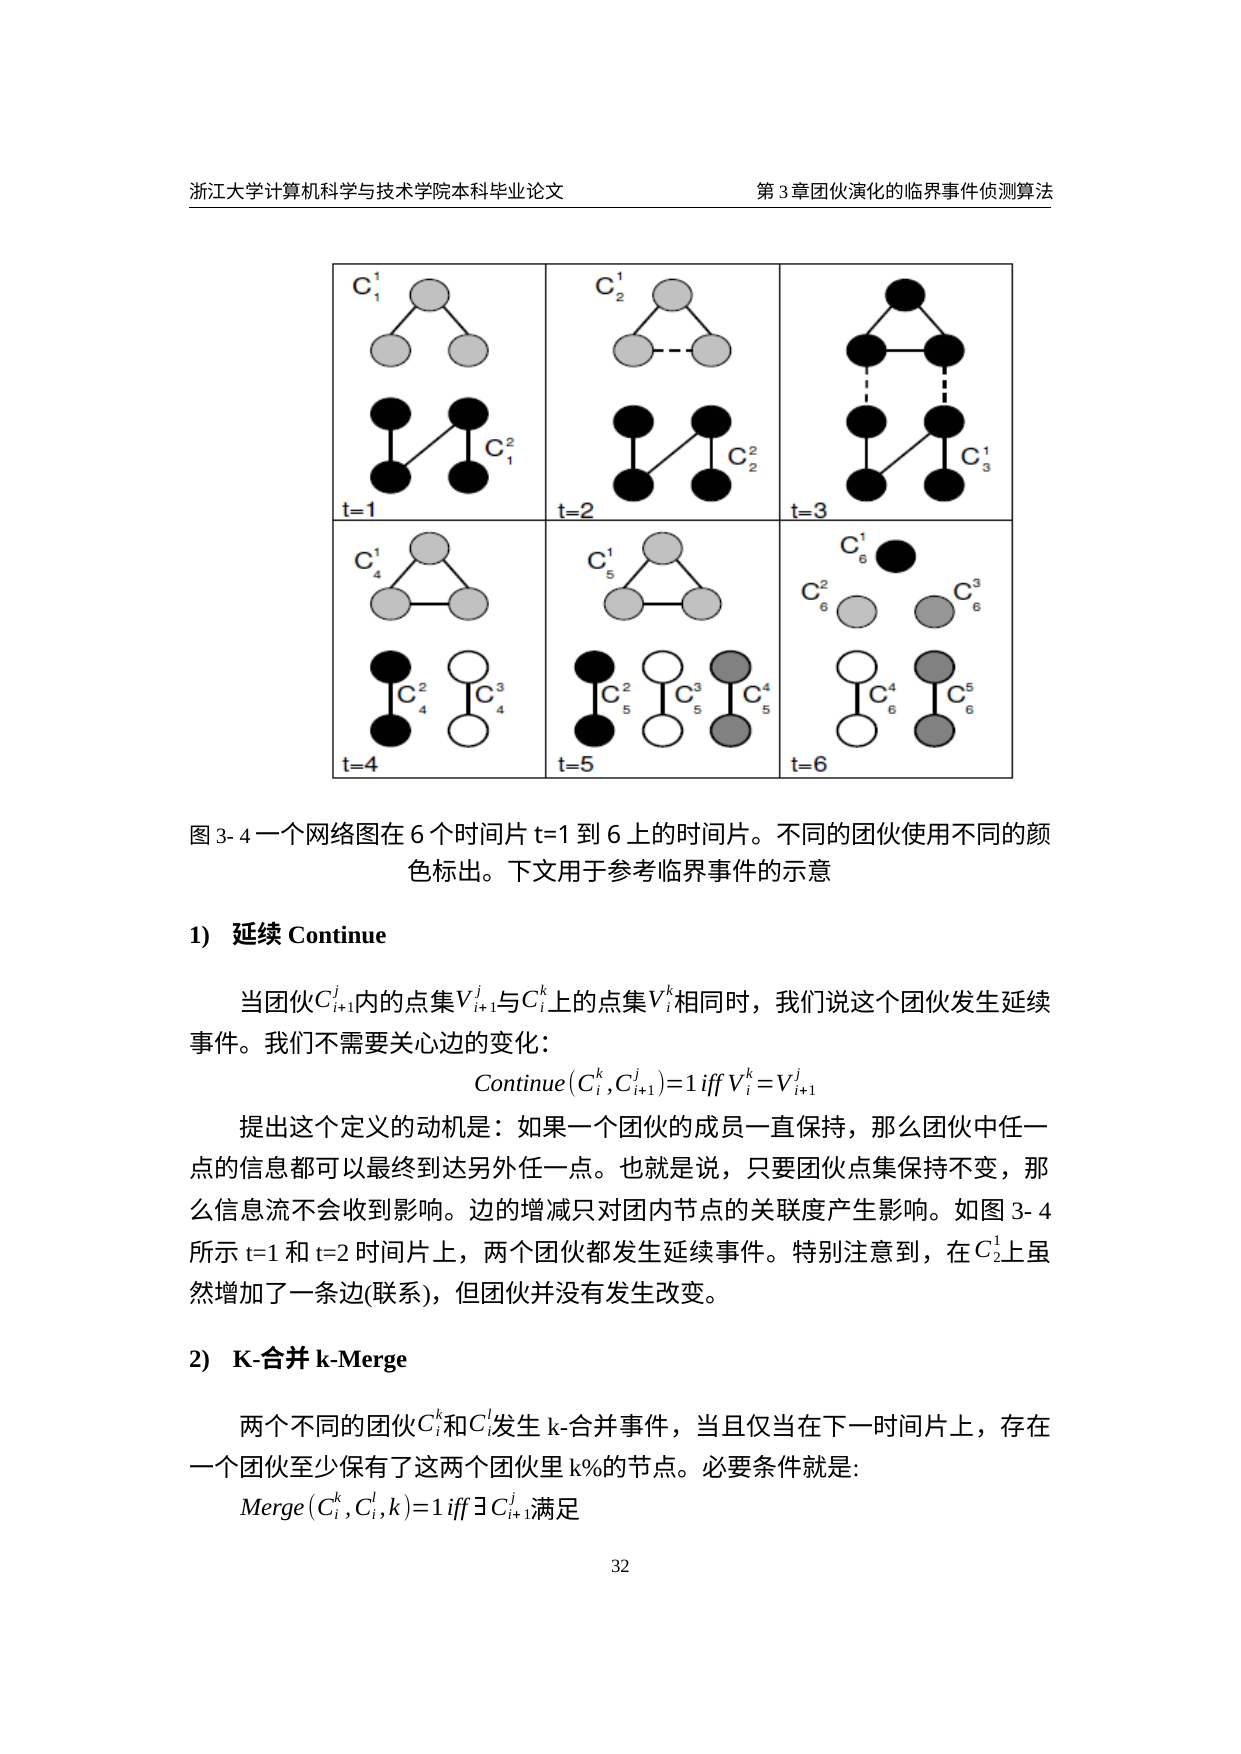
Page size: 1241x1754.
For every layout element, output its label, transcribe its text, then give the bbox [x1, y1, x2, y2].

text 两个不同的团伙和发生k-合并事件，当且仅当在下一时间片上，存在一个团伙至少保有了这两个团伙里k%的节点。必要条件就是: [189, 1402, 1051, 1485]
subtitle 延续Continue [189, 914, 1051, 951]
text 图3- 4一个网络图在6个时间片t=1到6上的时间片。不同的团伙使用不同的颜色标出。下文用于参考临界事件的示意 [189, 815, 1051, 887]
picture [238, 224, 1102, 800]
text 提出这个定义的动机是：如果一个团伙的成员一直保持，那么团伙中任一点的信息都可以最终到达另外任一点。也就是说，只要团伙点集保持不变，那么信息流不会收到影响。边的增减只对团内节点的关联度产生影响。如图3- 4所示t=1和t=2时间片上，两个团伙都发生延续事件。特别注意到，在上虽然增加了一条边(联系)，但团伙并没有发生改变。 [189, 1103, 1051, 1311]
text 满足 [189, 1485, 1051, 1527]
text 当团伙内的点集与上的点集相同时，我们说这个团伙发生延续事件。我们不需要关心边的变化： [189, 978, 1051, 1061]
subtitle K-合并k-Merge [189, 1338, 1051, 1374]
